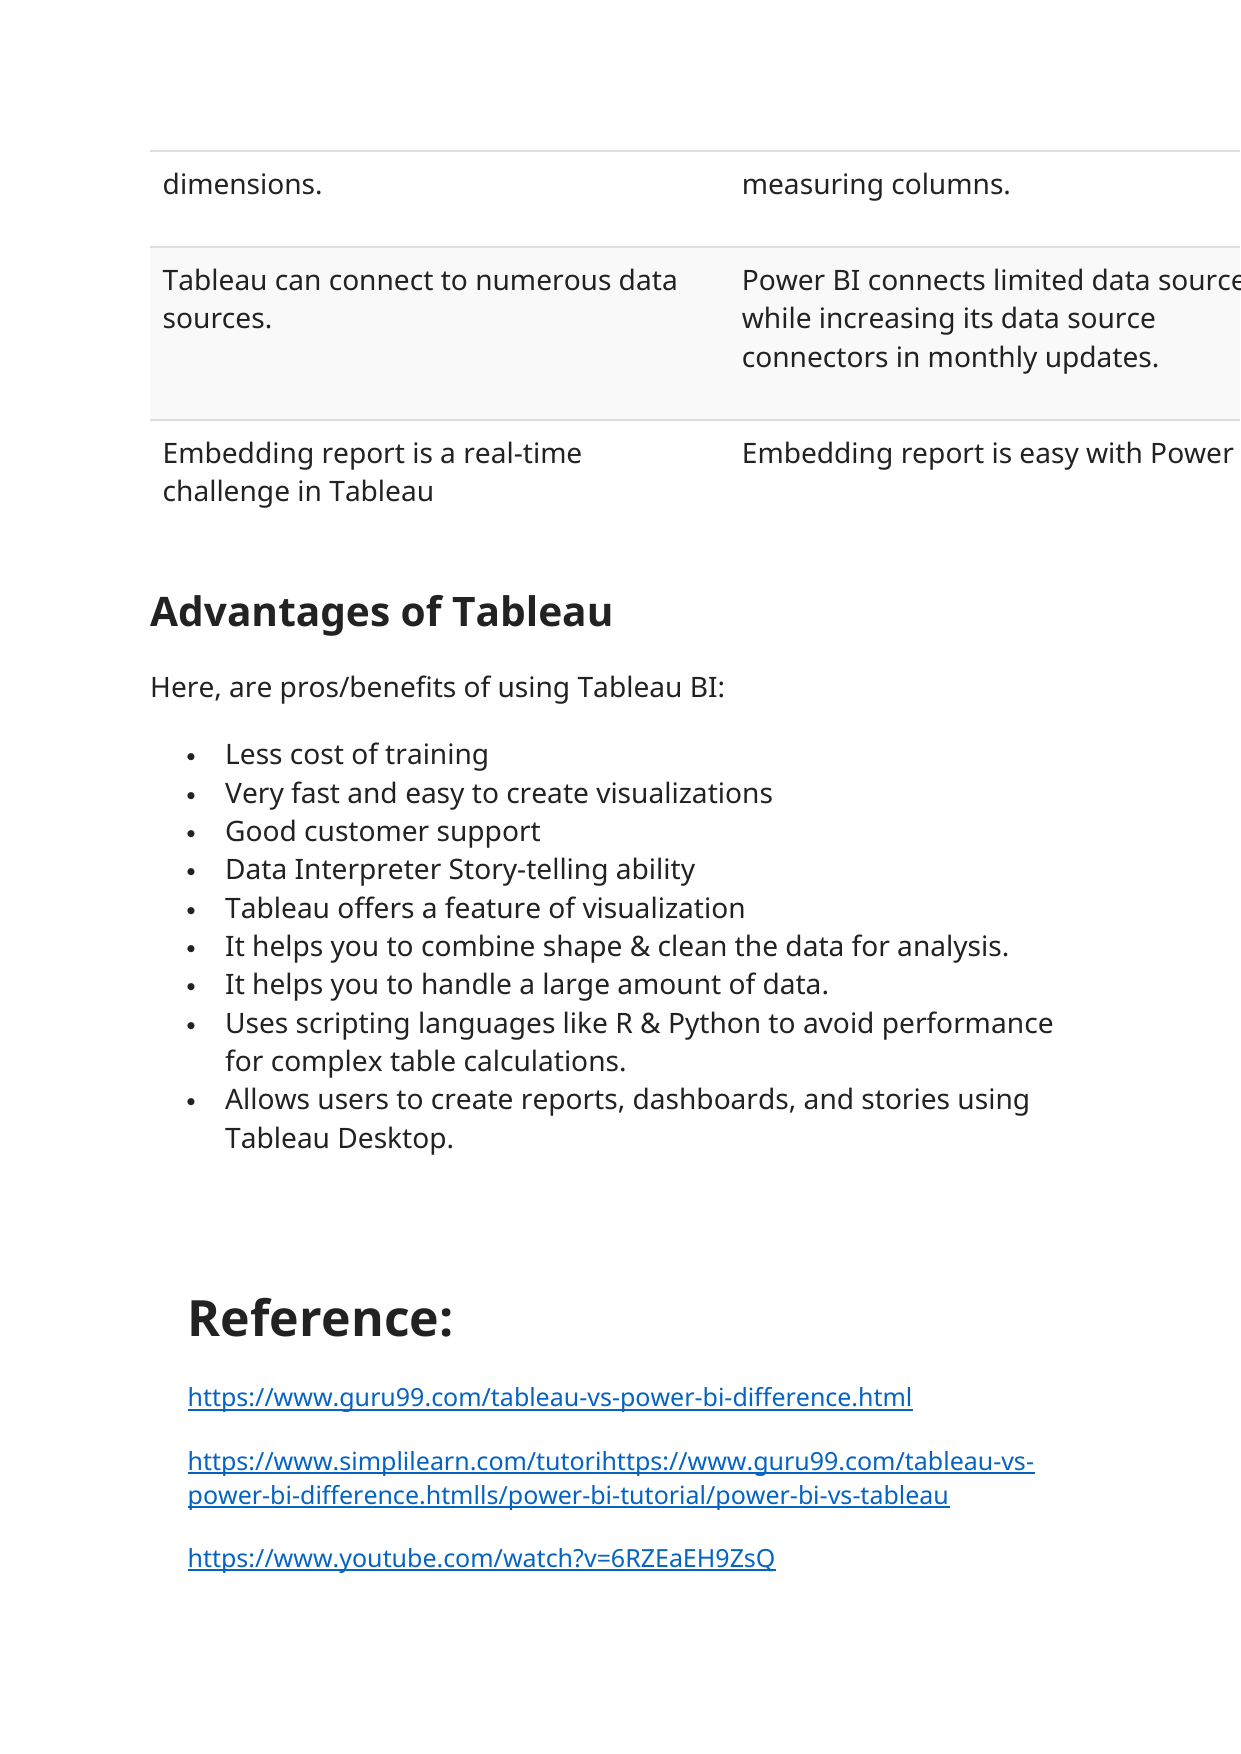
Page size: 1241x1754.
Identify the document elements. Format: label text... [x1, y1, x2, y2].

table_cell Tableau can connect to numerous data sources. [150, 248, 729, 419]
table_cell Embedding report is a real-time challenge in Tableau [150, 421, 729, 553]
text Advantages of Tableau [150, 583, 1090, 638]
list It helps you to combine shape & clean the data for analysis. [187, 926, 1090, 964]
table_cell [729, 152, 1240, 246]
list It helps you to handle a large amount of data. [187, 964, 1090, 1003]
text Here, are pros/benefits of using Tableau BI: [150, 667, 1090, 705]
table_cell Embedding report is easy with Power BI. [729, 421, 1240, 553]
list Allows users to create reports, dashboards, and stories using Tableau Desktop. [187, 1079, 1090, 1156]
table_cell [150, 152, 729, 246]
list Less cost of training [187, 734, 1090, 773]
list Very fast and easy to create visualizations [187, 773, 1090, 811]
list Data Interpreter Story-telling ability [187, 849, 1090, 888]
table_cell Power BI connects limited data sources while increasing its data source connectors in monthly updates. [729, 248, 1240, 419]
list Tableau offers a feature of visualization [187, 888, 1090, 926]
list Uses scripting languages like R & Python to avoid performance for complex table calculations. [187, 1003, 1090, 1079]
text https://www.guru99.com/tableau-vs-power-bi-difference.html [187, 1380, 1090, 1414]
text https://www.simplilearn.com/tutorihttps://www.guru99.com/tableau-vs-power-bi-difference.htmlls/power-bi-tutorial/power-bi-vs-tableau [187, 1443, 1090, 1511]
list Good customer support [187, 811, 1090, 849]
text Reference: [187, 1283, 1090, 1351]
text https://www.youtube.com/watch?v=6RZEaEH9ZsQ [187, 1541, 1090, 1574]
